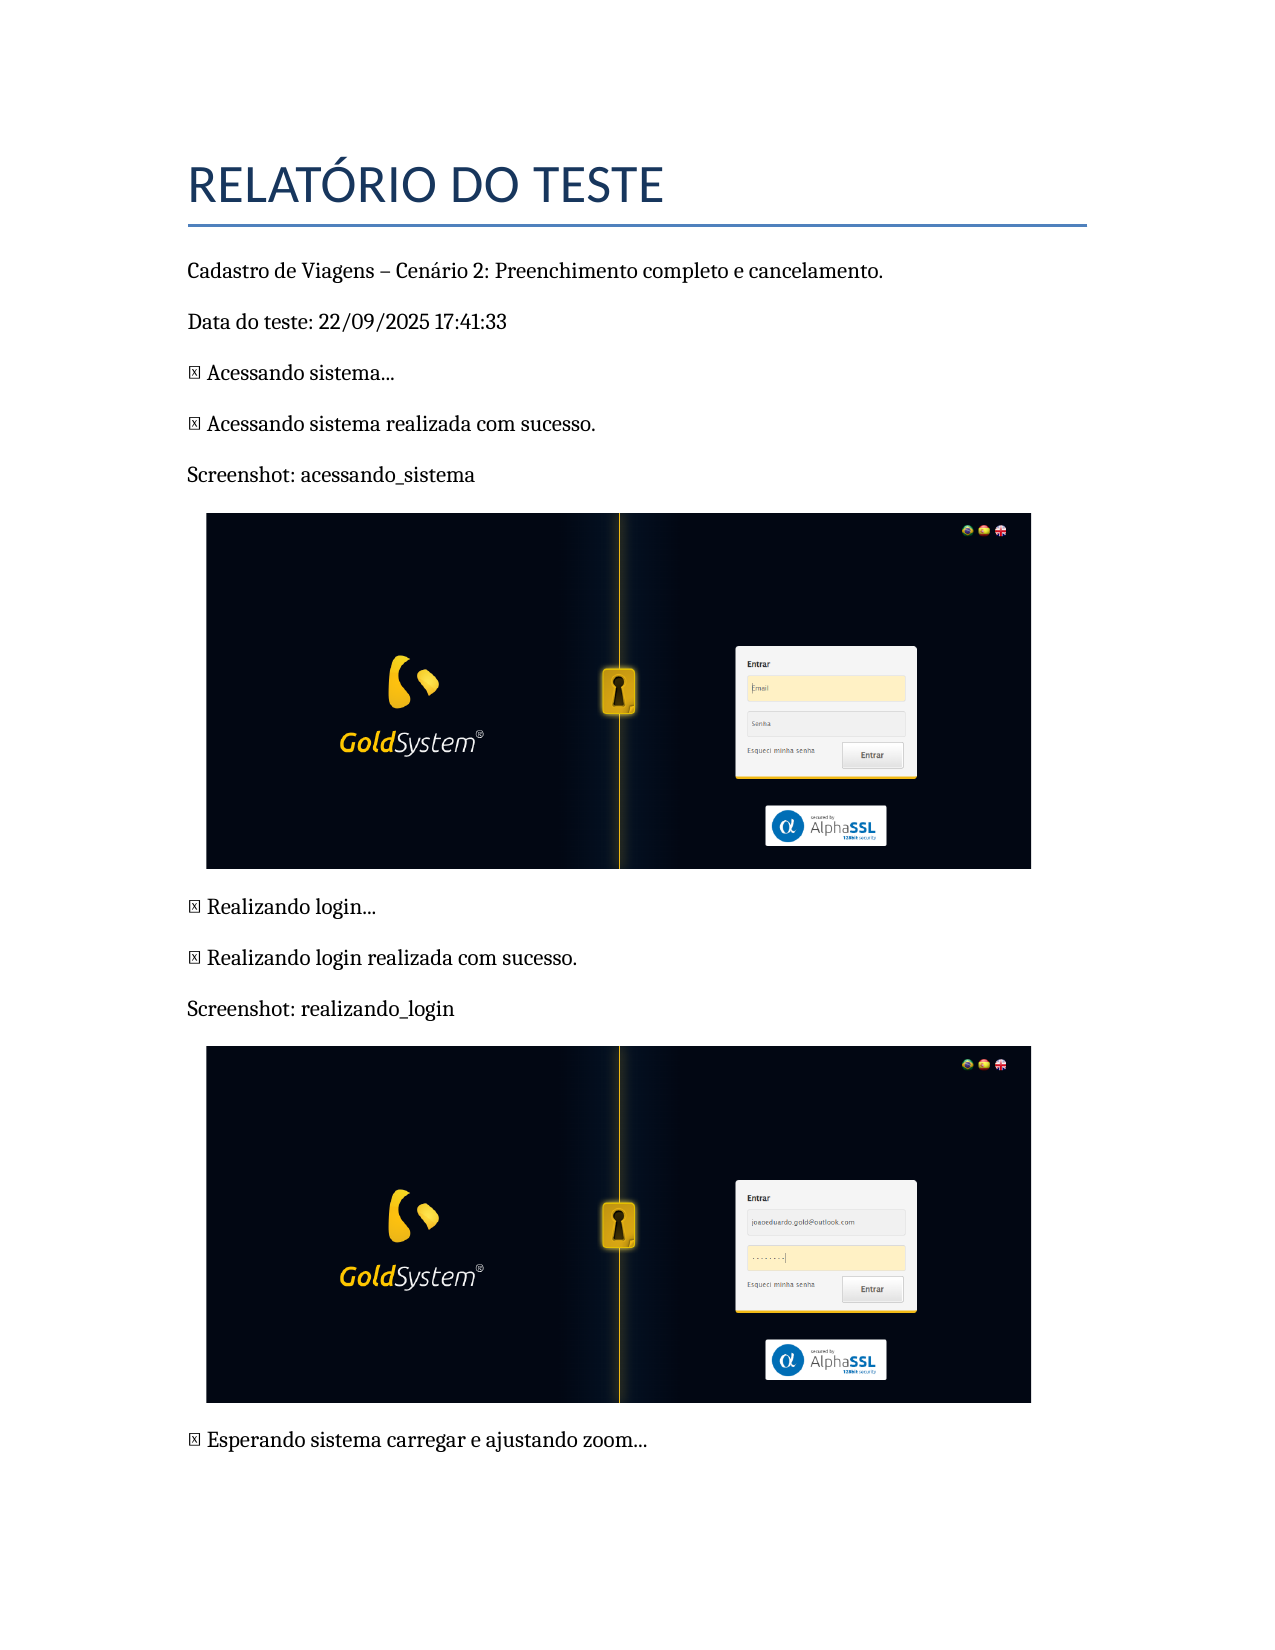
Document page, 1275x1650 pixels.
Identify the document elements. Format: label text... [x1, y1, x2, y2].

text ✅ Realizando login realizada com sucesso. [187, 944, 1087, 971]
picture [206, 1046, 1032, 1403]
title RELATÓRIO DO TESTE [187, 150, 1087, 227]
text Screenshot: acessando_sistema [187, 462, 1087, 488]
text 🔄 Acessando sistema... [187, 360, 1087, 386]
text 🔄 Esperando sistema carregar e ajustando zoom... [187, 1427, 1087, 1453]
text Data do teste: 22/09/2025 17:41:33 [187, 309, 1087, 335]
text Screenshot: realizando_login [187, 996, 1087, 1022]
text ✅ Acessando sistema realizada com sucesso. [187, 411, 1087, 437]
picture [206, 513, 1032, 869]
text Cadastro de Viagens – Cenário 2: Preenchimento completo e cancelamento. [187, 258, 1087, 284]
text 🔄 Realizando login... [187, 893, 1087, 920]
